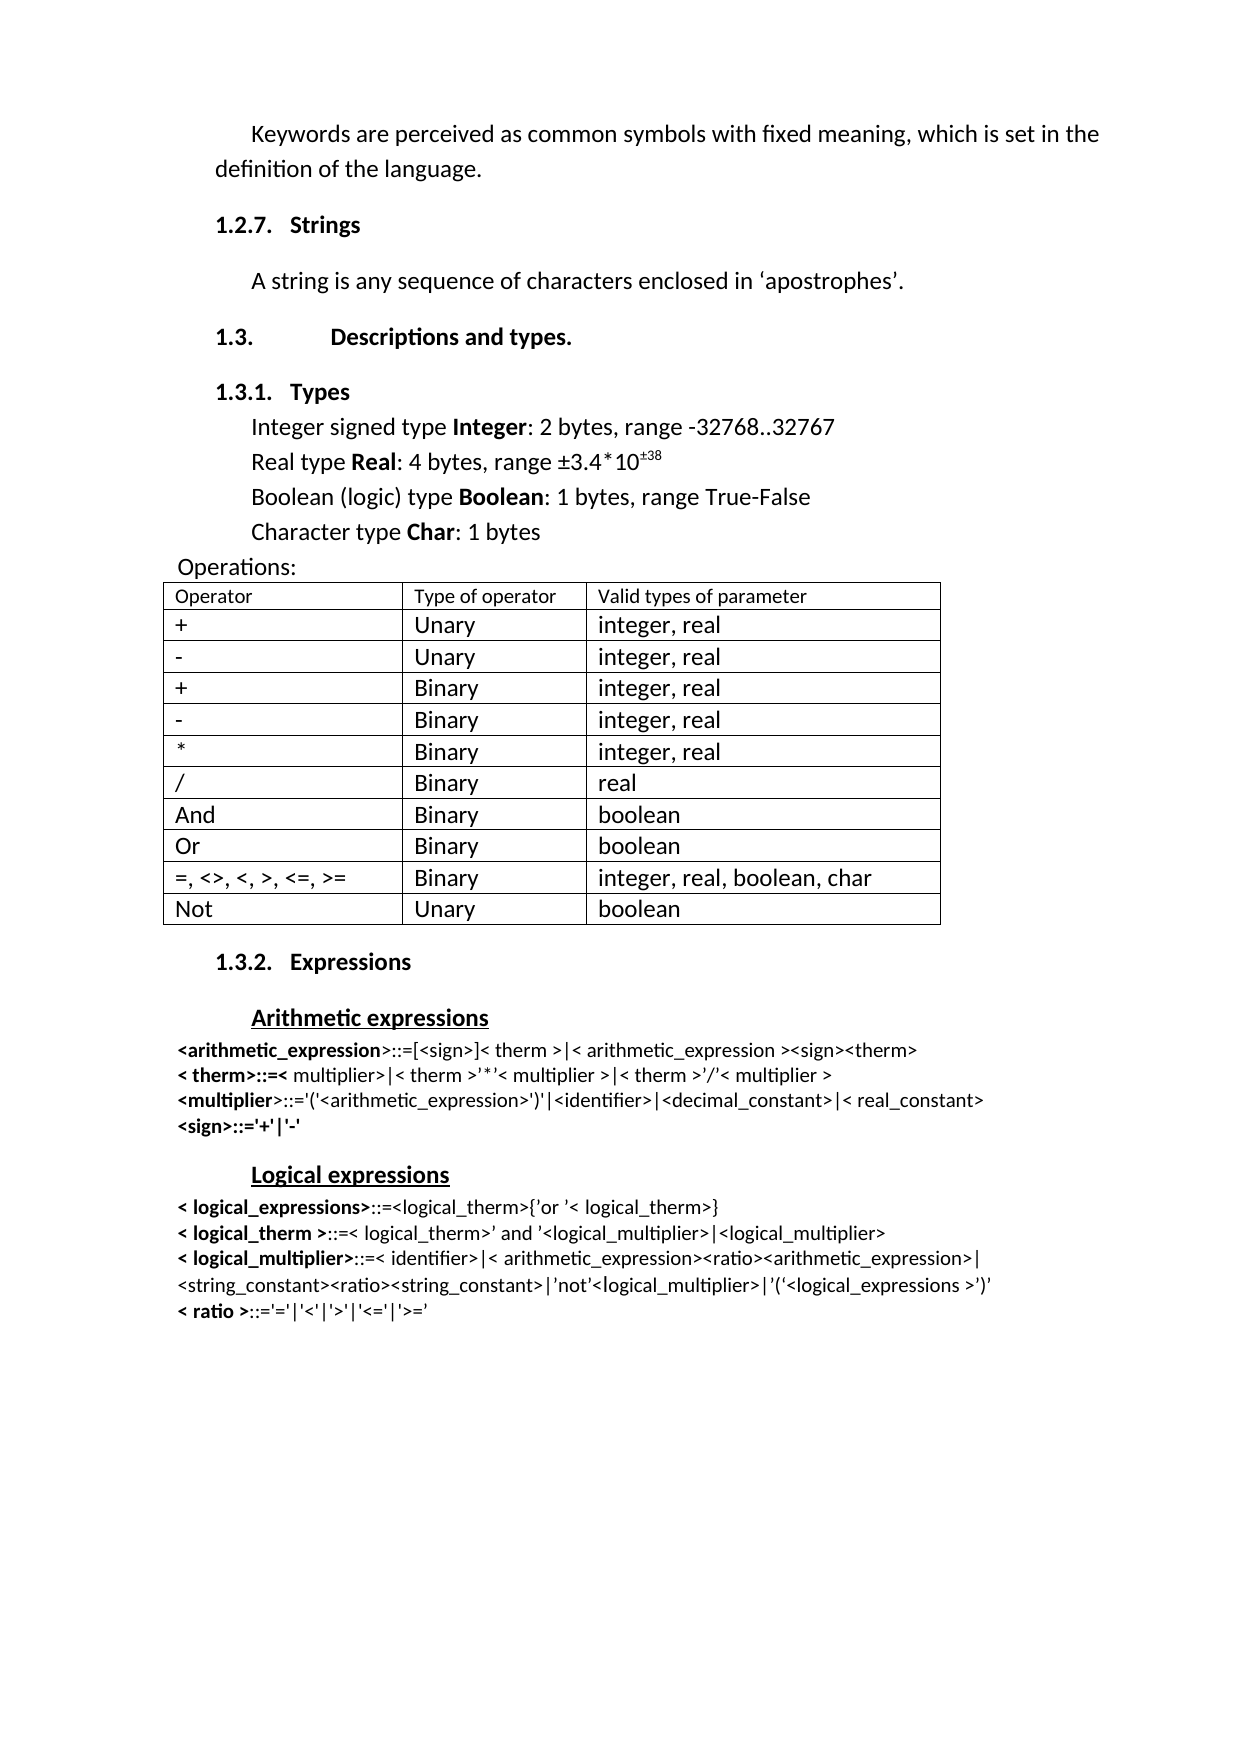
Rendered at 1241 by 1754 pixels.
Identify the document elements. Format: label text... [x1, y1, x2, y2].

table_cell Binary [403, 736, 586, 766]
table_cell Unary [403, 641, 586, 672]
table_cell boolean [587, 830, 940, 861]
table_cell real [587, 767, 940, 798]
subtitle Descriptions and types. [215, 321, 1152, 351]
subtitle Real type Real: 4 bytes, range ±3.4*10±38 [215, 446, 1152, 477]
text < therm>::=< multiplier>|< therm >’*’< multiplier >|< therm >’/’< multiplier > [177, 1062, 1152, 1088]
text <multiplier>::='('<arithmetic_expression>')'|<identifier>|<decimal_constant>|< real_constant> [177, 1088, 1152, 1113]
subtitle Types [215, 376, 1152, 407]
text <sign>::='+'|'-' [177, 1113, 1152, 1138]
subtitle Logical expressions [215, 1159, 1152, 1190]
table_cell integer, real, boolean, char [587, 862, 940, 892]
subtitle Expressions [215, 946, 1152, 976]
table_cell Binary [403, 673, 586, 703]
table_cell + [164, 673, 402, 703]
subtitle Integer signed type Integer: 2 bytes, range -32768..32767 [215, 411, 1152, 442]
text < logical_expressions>::=<logical_therm>{’or ’< logical_therm>} [177, 1194, 1152, 1220]
text <arithmetic_expression>::=[<sign>]< therm >|< arithmetic_expression ><sign><therm> [177, 1037, 1152, 1062]
subtitle A string is any sequence of characters enclosed in ‘apostrophes’. [215, 265, 1152, 295]
subtitle Keywords are perceived as common symbols with fixed meaning, which is set in the definition of the language. [215, 118, 1152, 184]
table_cell integer, real [587, 641, 940, 672]
table_cell =, <>, <, >, <=, >= [164, 862, 402, 892]
text < ratio >::='='|'<'|'>'|'<='|'>=’ [177, 1298, 1172, 1324]
table_cell Binary [403, 830, 586, 861]
table_cell + [164, 610, 402, 640]
table_cell And [164, 799, 402, 829]
table_cell integer, real [587, 610, 940, 640]
table_cell Binary [403, 767, 586, 798]
subtitle Arithmetic expressions [215, 1002, 1152, 1032]
table_cell - [164, 641, 402, 672]
table_cell / [164, 767, 402, 798]
table_cell Or [164, 830, 402, 861]
table_cell boolean [587, 799, 940, 829]
text Operations: [177, 551, 1152, 582]
subtitle Strings [215, 209, 1152, 239]
table_cell Unary [403, 610, 586, 640]
table_cell integer, real [587, 673, 940, 703]
subtitle Character type Char: 1 bytes [215, 516, 1152, 547]
text < logical_therm >::=< logical_therm>’ and ’<logical_multiplier>|<logical_multiplier> [177, 1220, 1152, 1245]
table_header Type of operator [403, 583, 586, 608]
table_cell Binary [403, 704, 586, 735]
text < logical_multiplier>::=< identifier>|< arithmetic_expression><ratio><arithmetic_expression>| <string_constant><ratio><string_constant>|’not’<logical_multiplier>|’(‘<logical_expressions >’)’ [177, 1245, 1152, 1298]
table_cell Binary [403, 799, 586, 829]
table_cell - [164, 704, 402, 735]
table_cell Not [164, 894, 402, 924]
table_header Operator [164, 583, 402, 608]
table_cell Unary [403, 894, 586, 924]
subtitle Boolean (logic) type Boolean: 1 bytes, range True-False [215, 481, 1152, 512]
table_cell integer, real [587, 704, 940, 735]
table_cell boolean [587, 894, 940, 924]
table_header Valid types of parameter [587, 583, 940, 608]
table_cell * [164, 736, 402, 766]
table_cell Binary [403, 862, 586, 892]
table_cell integer, real [587, 736, 940, 766]
